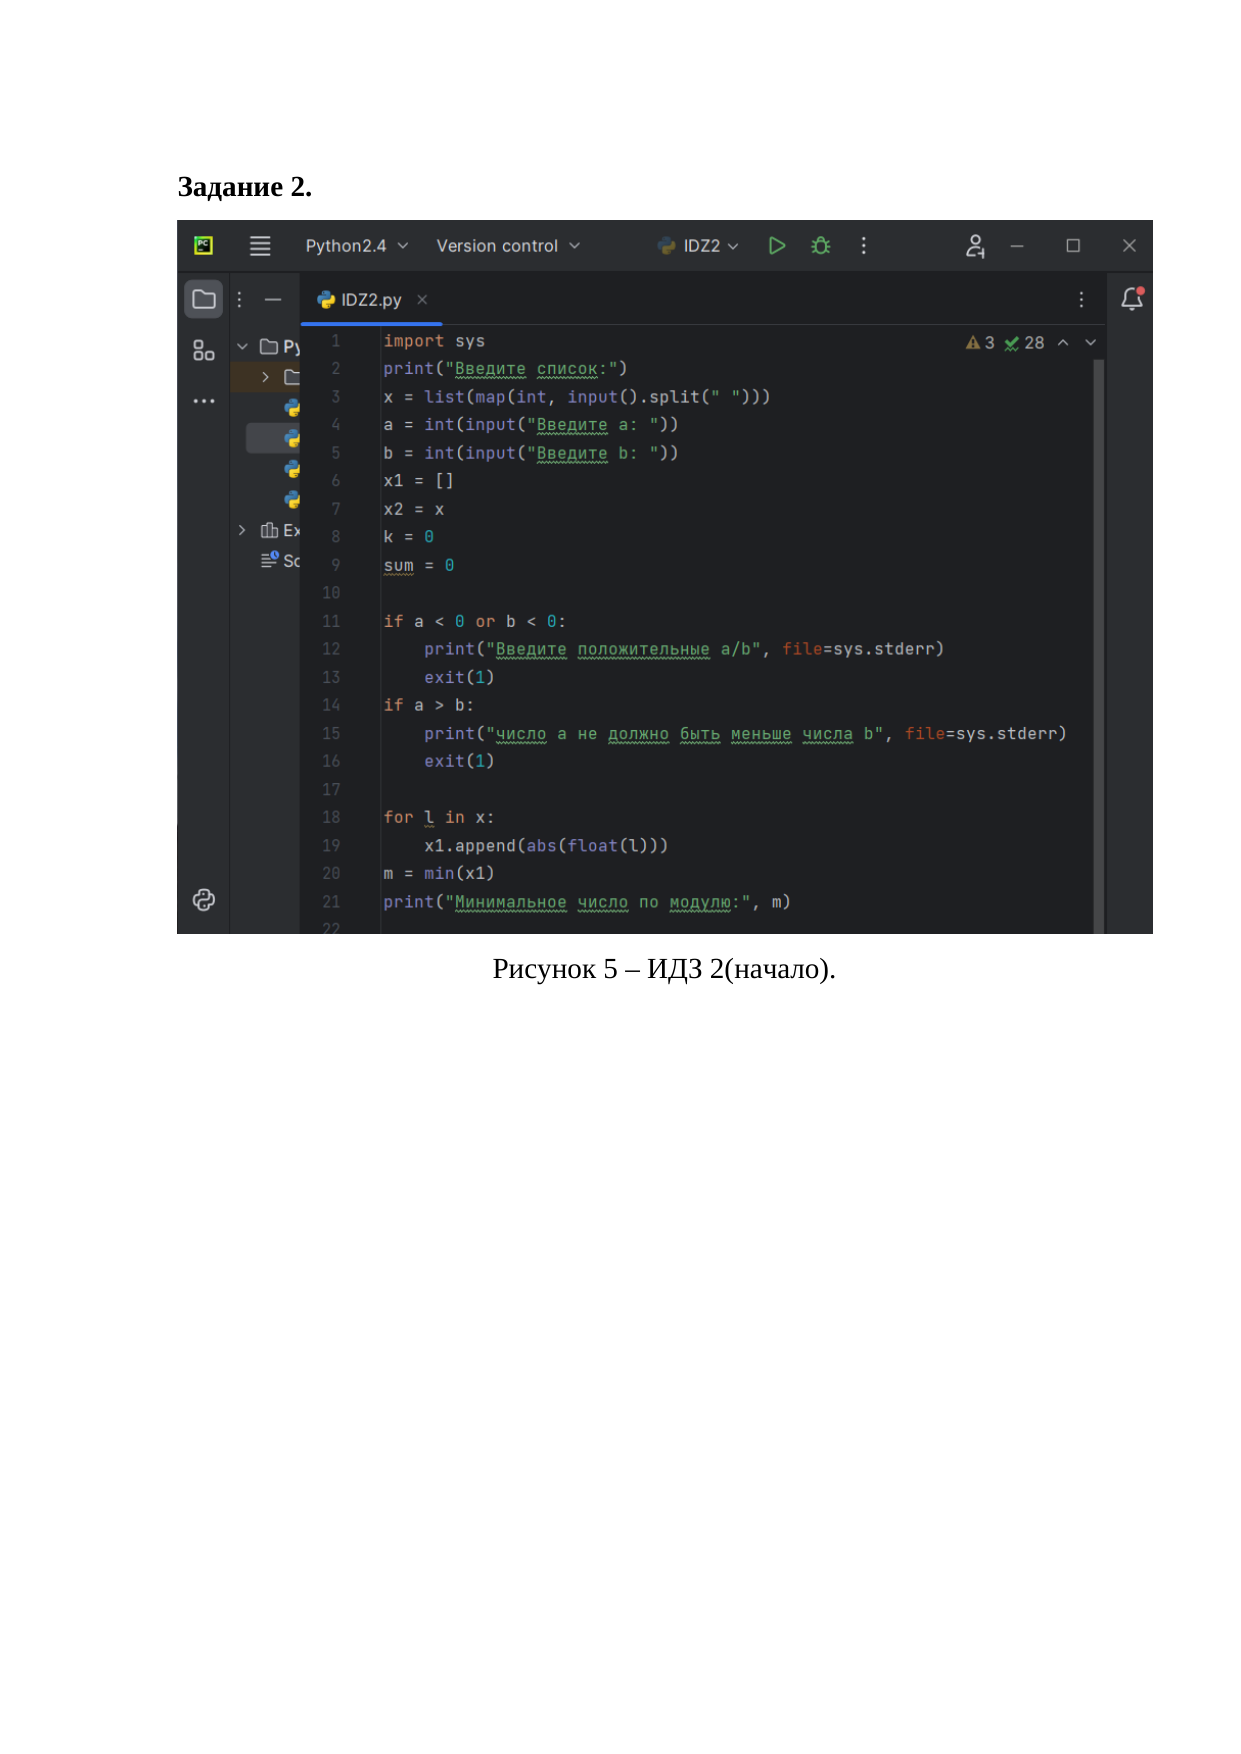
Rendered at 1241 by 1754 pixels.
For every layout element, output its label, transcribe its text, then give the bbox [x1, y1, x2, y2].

picture [177, 220, 1153, 934]
text Задание 2. [177, 169, 1152, 203]
text Рисунок 5 – ИДЗ 2(начало). [177, 952, 1152, 985]
